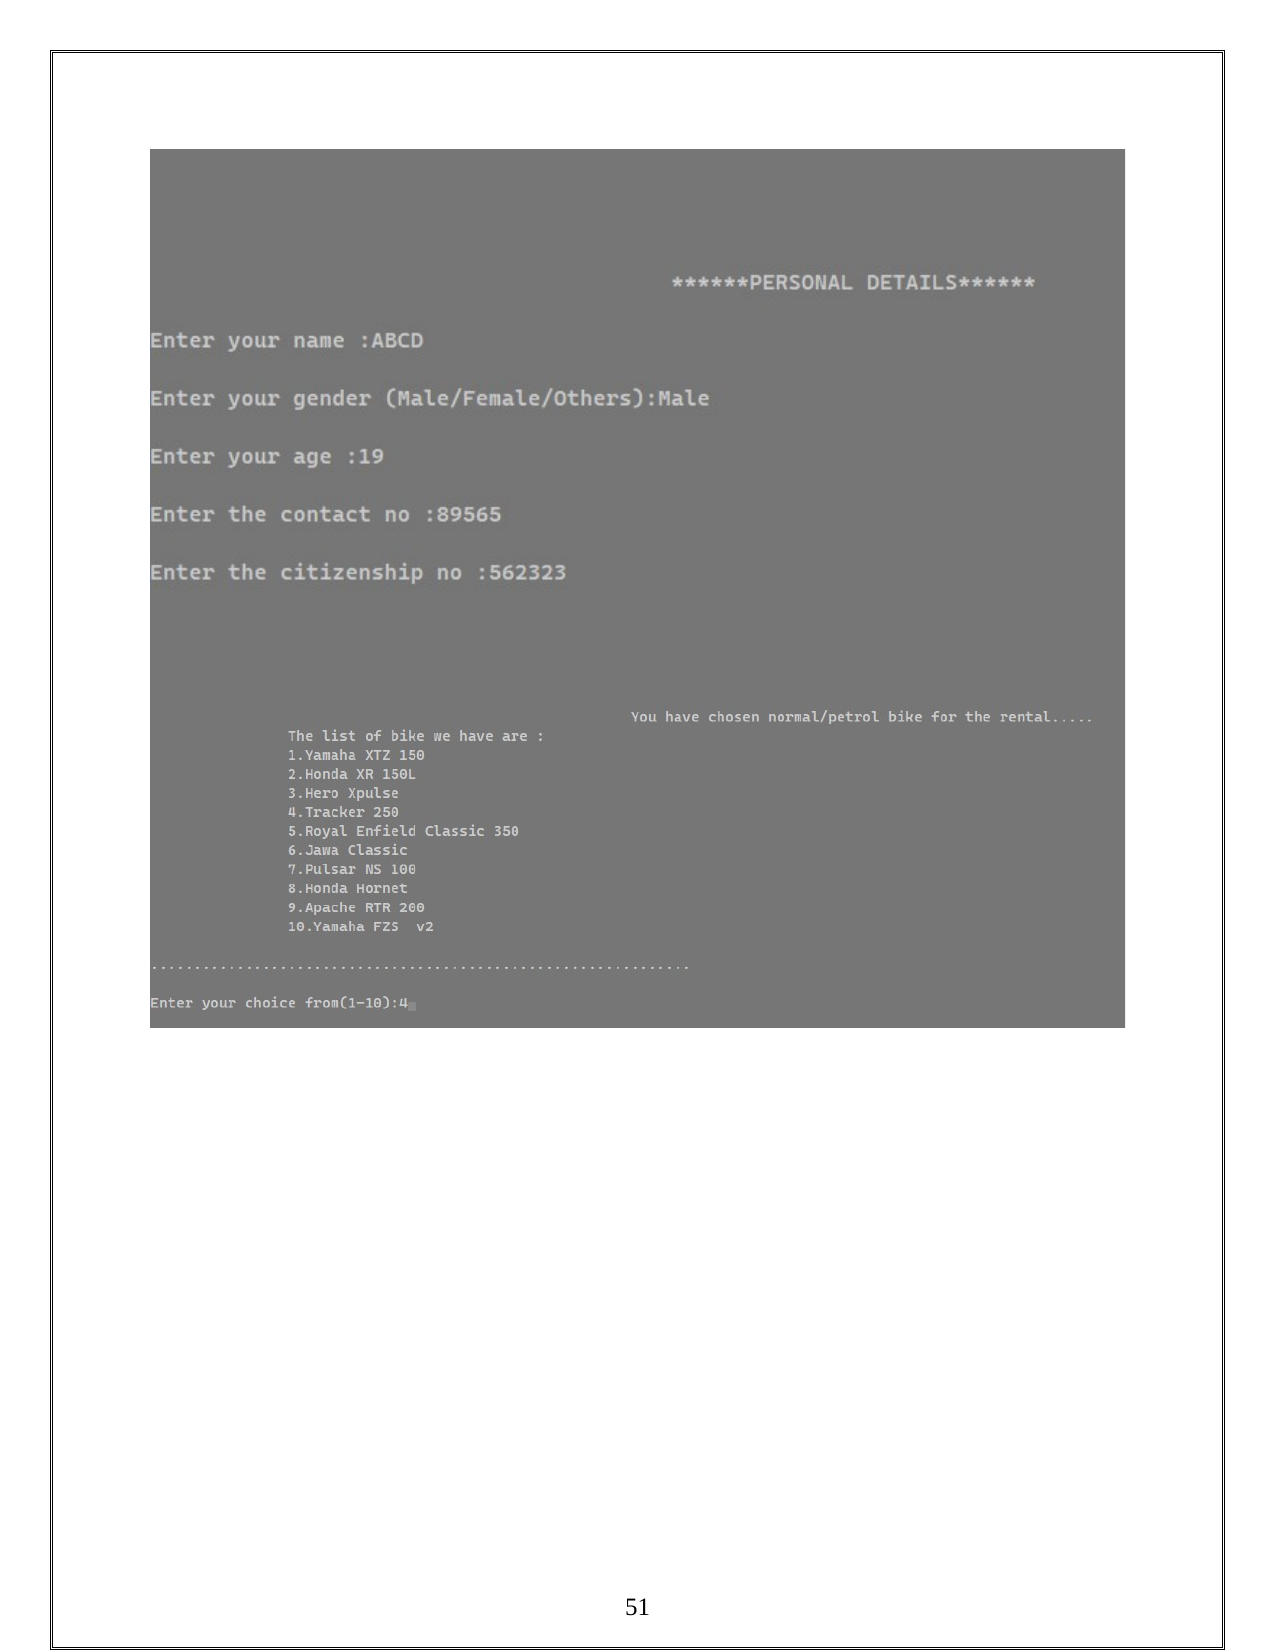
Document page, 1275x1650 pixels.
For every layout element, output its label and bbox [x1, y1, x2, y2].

picture [150, 149, 1125, 1028]
